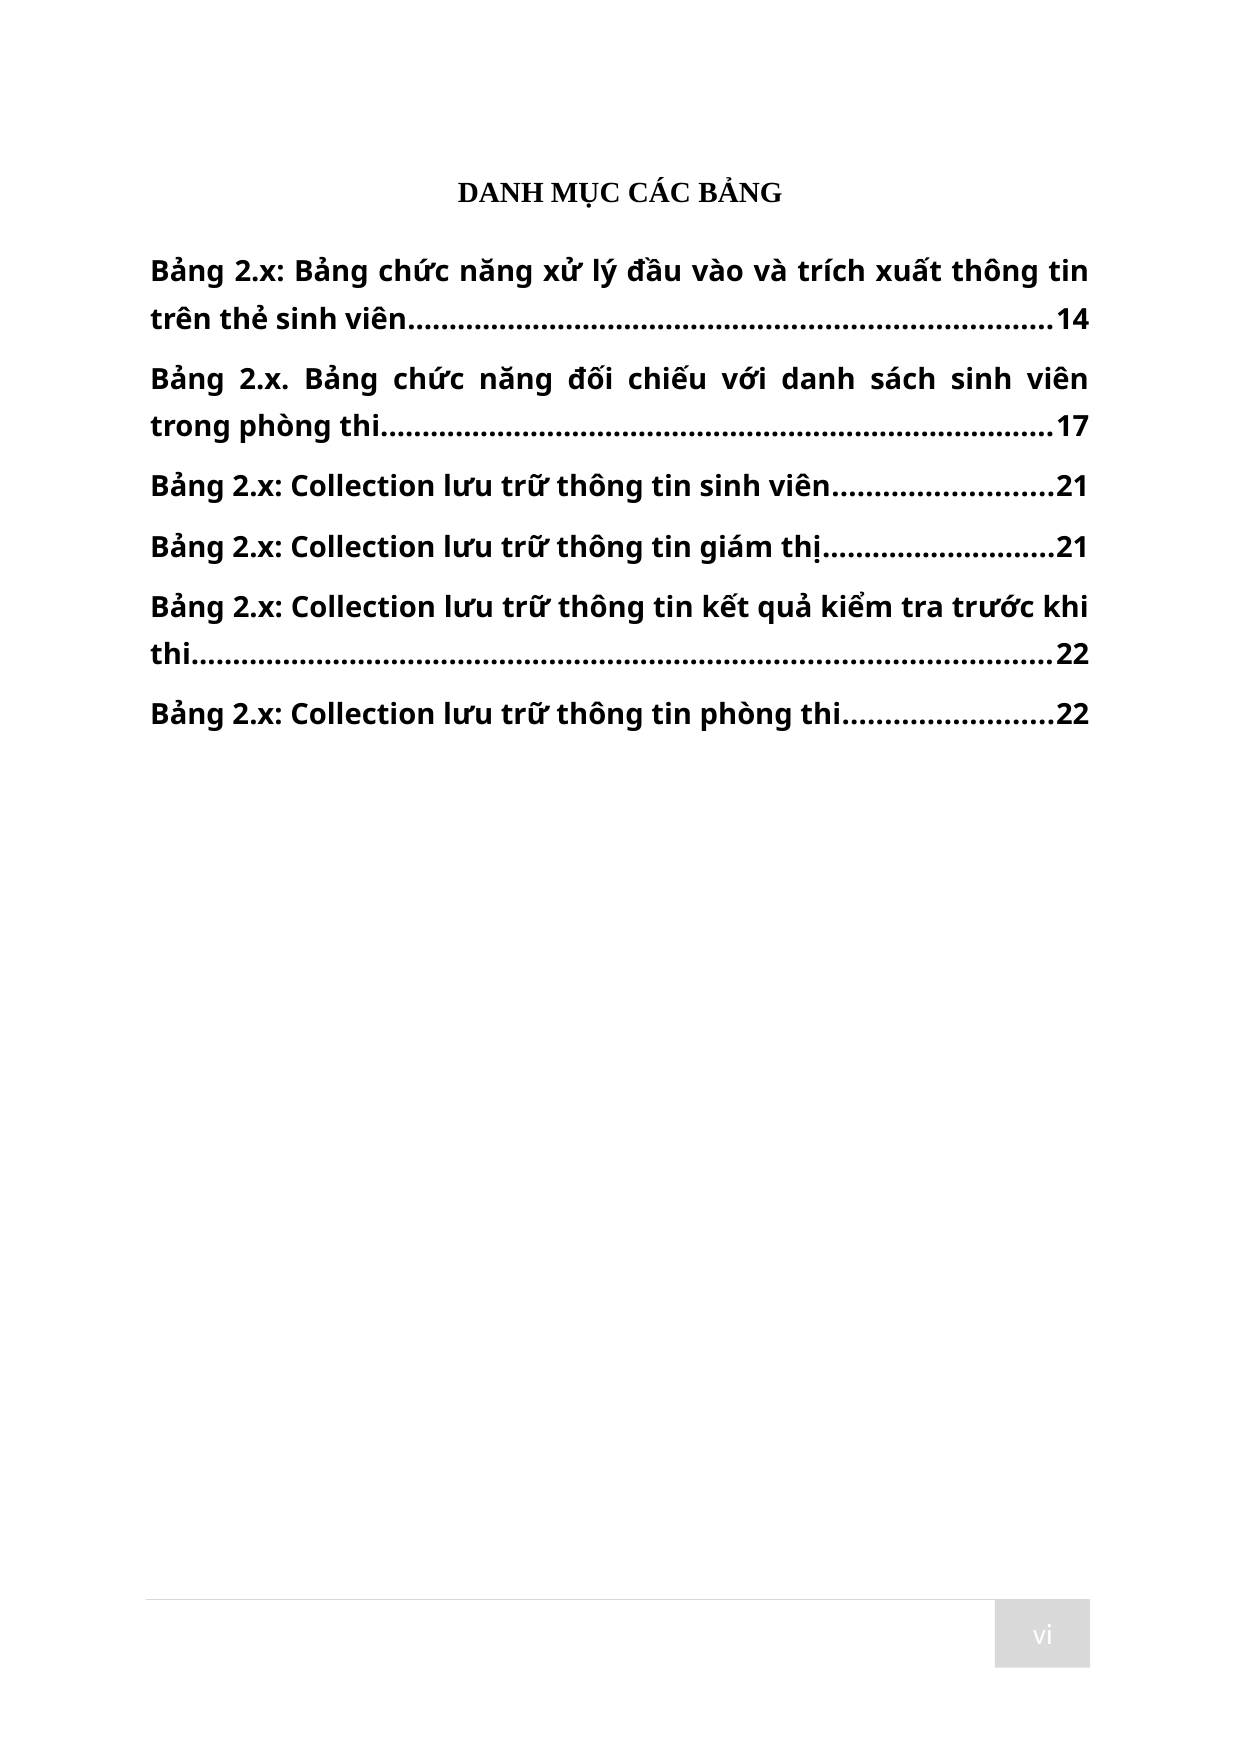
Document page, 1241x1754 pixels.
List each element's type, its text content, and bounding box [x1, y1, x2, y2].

text Bảng 2.x: Collection lưu trữ thông tin sinh viên 21 [150, 466, 1090, 505]
text Bảng 2.x: Collection lưu trữ thông tin giám thị 21 [150, 526, 1090, 566]
text Bảng 2.x: Collection lưu trữ thông tin phòng thi 22 [150, 694, 1090, 733]
list DANH MỤC CÁC BẢNG [150, 175, 1090, 208]
text Bảng 2.x. Bảng chức năng đối chiếu với danh sách sinh viên trong phòng thi 17 [150, 358, 1090, 445]
text Bảng 2.x: Collection lưu trữ thông tin kết quả kiểm tra trước khi thi 22 [150, 586, 1090, 673]
text Bảng 2.x: Bảng chức năng xử lý đầu vào và trích xuất thông tin trên thẻ sinh viên 14 [150, 250, 1090, 338]
